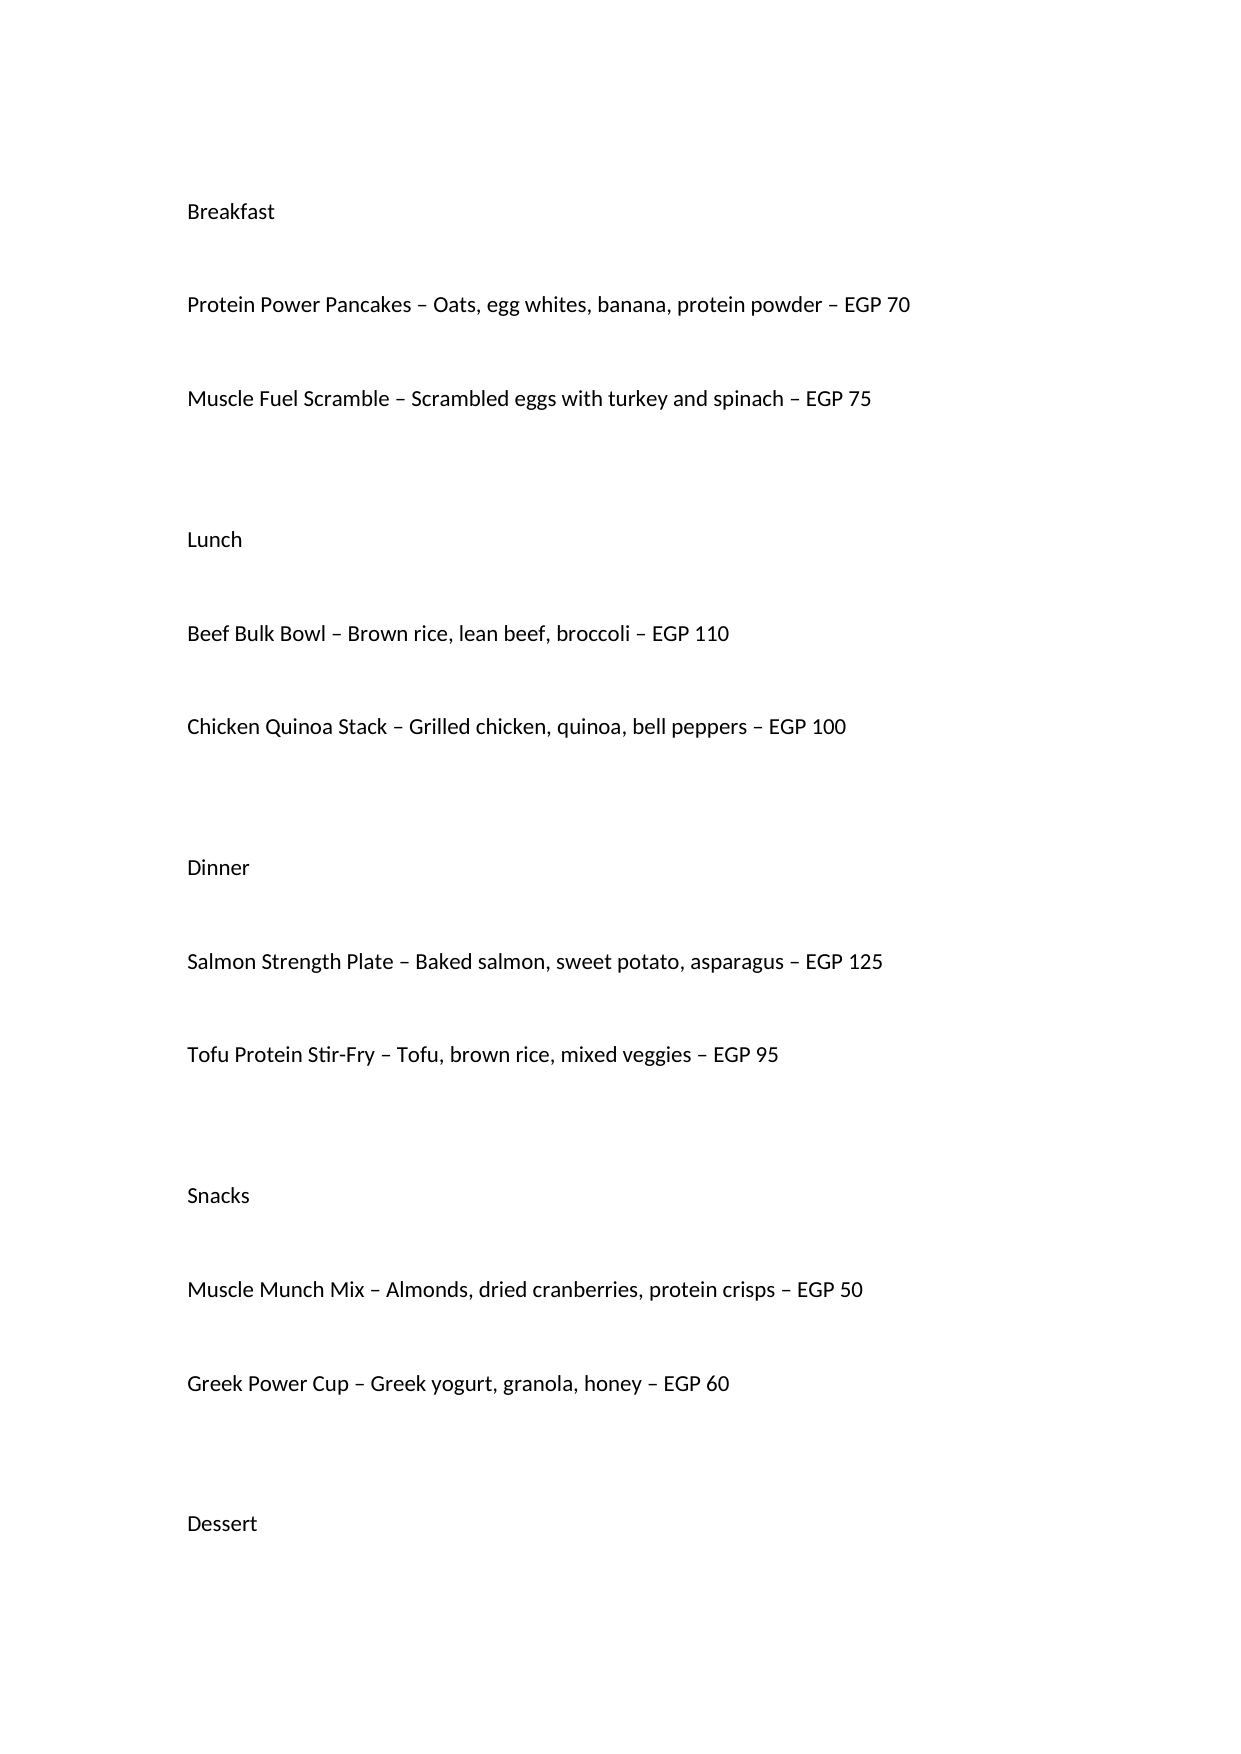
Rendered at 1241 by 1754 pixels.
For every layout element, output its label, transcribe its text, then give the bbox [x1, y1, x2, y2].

text Tofu Protein Stir-Fry – Tofu, brown rice, mixed veggies – EGP 95 [187, 1041, 1053, 1069]
text Muscle Munch Mix – Almonds, dried cranberries, protein crisps – EGP 50 [187, 1275, 1053, 1303]
text Dinner [187, 853, 1053, 881]
text Greek Power Cup – Greek yogurt, granola, honey – EGP 60 [187, 1369, 1053, 1397]
text Protein Power Pancakes – Oats, egg whites, banana, protein powder – EGP 70 [187, 291, 1053, 319]
text Muscle Fuel Scramble – Scrambled eggs with turkey and spinach – EGP 75 [187, 384, 1053, 412]
text Breakfast [187, 197, 1053, 225]
text Lunch [187, 525, 1053, 553]
text Beef Bulk Bowl – Brown rice, lean beef, broccoli – EGP 110 [187, 619, 1053, 647]
text Salmon Strength Plate – Baked salmon, sweet potato, asparagus – EGP 125 [187, 947, 1053, 975]
text Snacks [187, 1181, 1053, 1209]
text Dessert [187, 1509, 1053, 1537]
text Chicken Quinoa Stack – Grilled chicken, quinoa, bell peppers – EGP 100 [187, 712, 1053, 741]
